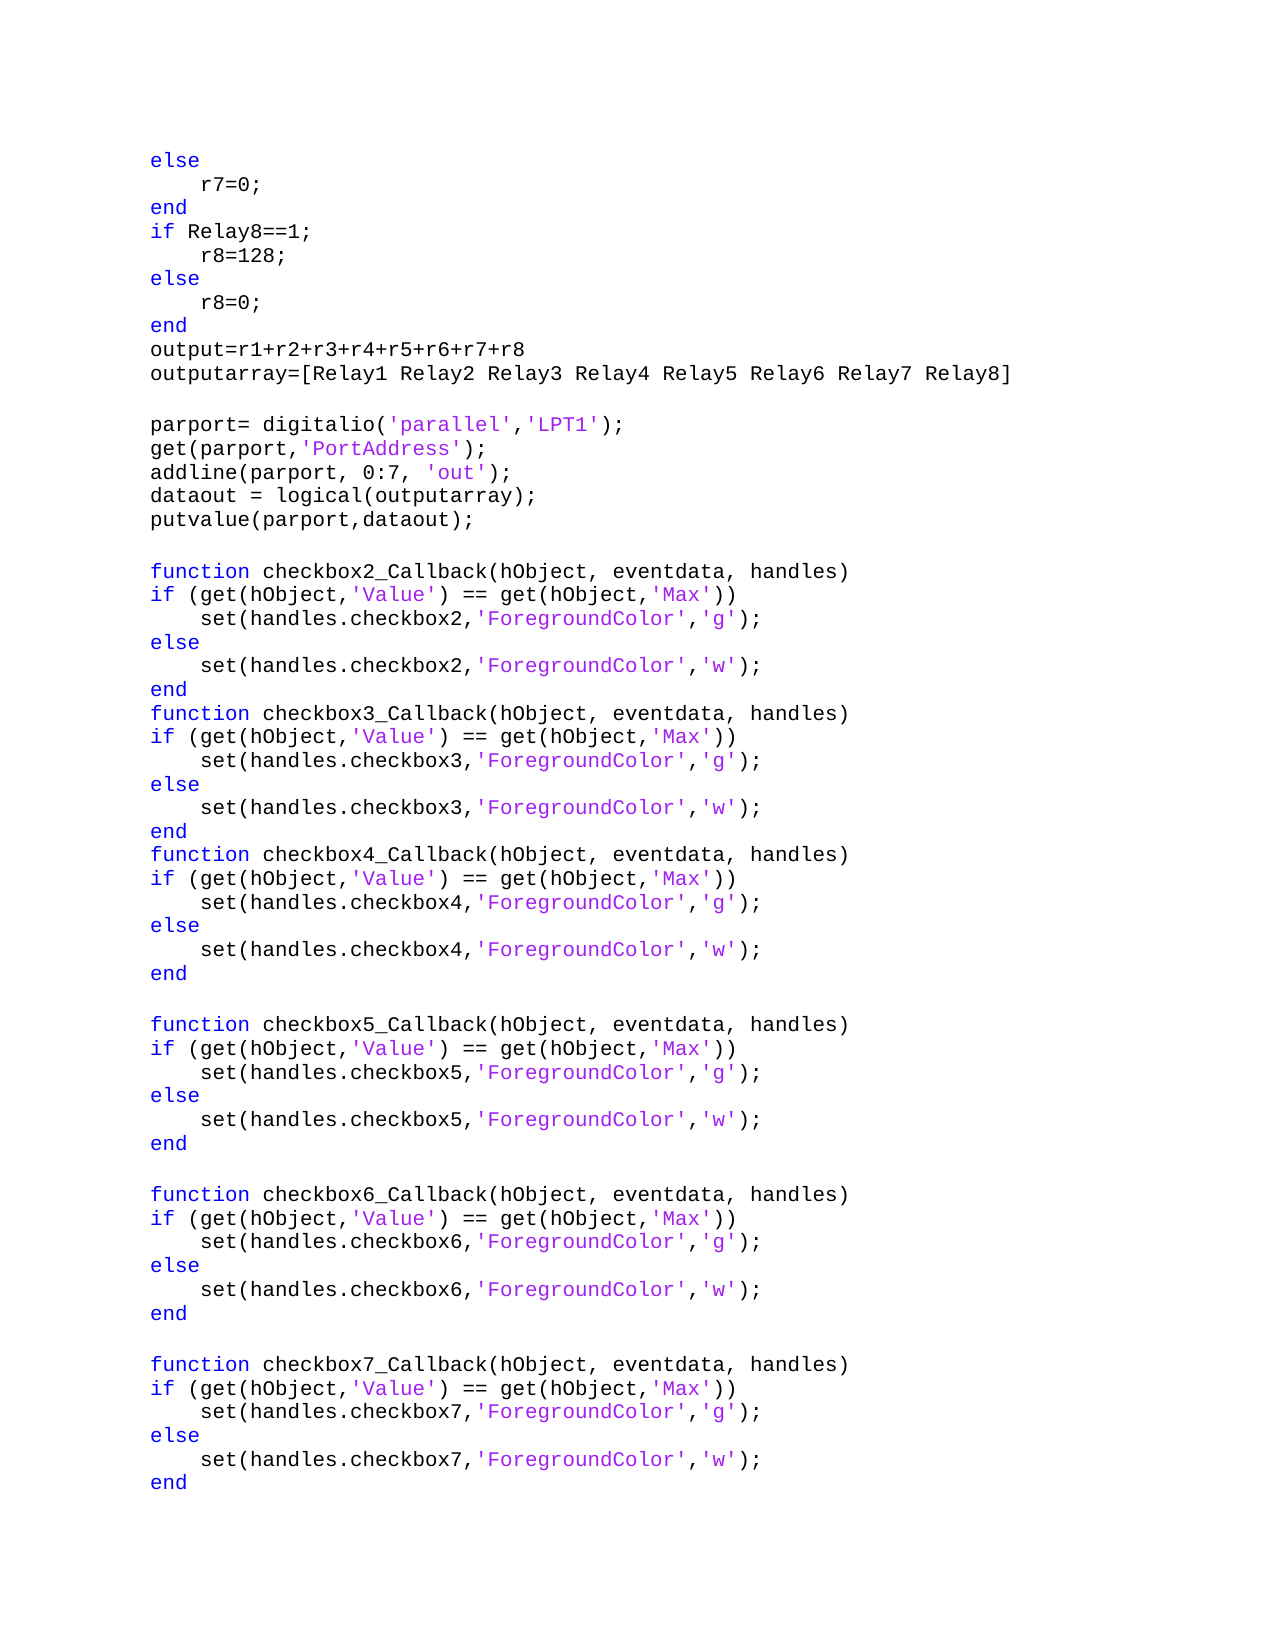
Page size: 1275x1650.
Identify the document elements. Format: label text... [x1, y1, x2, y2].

text set(handles.checkbox7,'ForegroundColor','w'); [150, 1449, 1125, 1472]
text if (get(hObject,'Value') == get(hObject,'Max')) [150, 868, 1125, 892]
text r8=0; [150, 292, 1125, 316]
text putvalue(parport,dataout); [150, 509, 1125, 533]
text set(handles.checkbox6,'ForegroundColor','g'); [150, 1232, 1125, 1255]
text set(handles.checkbox5,'ForegroundColor','w'); [150, 1109, 1125, 1133]
text set(handles.checkbox6,'ForegroundColor','w'); [150, 1279, 1125, 1302]
text function checkbox4_Callback(hObject, eventdata, handles) [150, 844, 1125, 868]
text else [150, 268, 1125, 292]
text r8=128; [150, 244, 1125, 268]
text if (get(hObject,'Value') == get(hObject,'Max')) [150, 1038, 1125, 1062]
text set(handles.checkbox2,'ForegroundColor','g'); [150, 608, 1125, 632]
text if (get(hObject,'Value') == get(hObject,'Max')) [150, 726, 1125, 750]
text function checkbox7_Callback(hObject, eventdata, handles) [150, 1354, 1125, 1378]
text set(handles.checkbox5,'ForegroundColor','g'); [150, 1062, 1125, 1085]
text if (get(hObject,'Value') == get(hObject,'Max')) [150, 584, 1125, 608]
text set(handles.checkbox2,'ForegroundColor','w'); [150, 655, 1125, 679]
text parport= digitalio('parallel','LPT1'); [150, 414, 1125, 438]
text set(handles.checkbox4,'ForegroundColor','g'); [150, 892, 1125, 915]
text set(handles.checkbox3,'ForegroundColor','w'); [150, 797, 1125, 821]
text end [150, 197, 1125, 221]
text r7=0; [150, 174, 1125, 197]
text else [150, 632, 1125, 655]
text end [150, 679, 1125, 703]
text end [150, 821, 1125, 844]
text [150, 1378, 1125, 1401]
text if (get(hObject,'Value') == get(hObject,'Max')) [150, 1208, 1125, 1232]
text function checkbox2_Callback(hObject, eventdata, handles) [150, 561, 1125, 584]
text dataout = logical(outputarray); [150, 485, 1125, 509]
text else [150, 150, 1125, 174]
text get(parport,'PortAddress'); [150, 438, 1125, 462]
text end [150, 1133, 1125, 1156]
text function checkbox3_Callback(hObject, eventdata, handles) [150, 703, 1125, 726]
text else [150, 773, 1125, 797]
text end [150, 963, 1125, 986]
text set(handles.checkbox3,'ForegroundColor','g'); [150, 750, 1125, 773]
text function checkbox5_Callback(hObject, eventdata, handles) [150, 1014, 1125, 1038]
text else [150, 1085, 1125, 1109]
text else [150, 1255, 1125, 1279]
text function checkbox6_Callback(hObject, eventdata, handles) [150, 1184, 1125, 1208]
text addline(parport, 0:7, 'out'); [150, 462, 1125, 485]
text else [150, 915, 1125, 939]
text end [150, 1472, 1125, 1496]
text else [150, 1425, 1125, 1449]
text set(handles.checkbox4,'ForegroundColor','w'); [150, 939, 1125, 963]
text output=r1+r2+r3+r4+r5+r6+r7+r8 [150, 339, 1125, 363]
text end [150, 316, 1125, 339]
text set(handles.checkbox7,'ForegroundColor','g'); [150, 1401, 1125, 1425]
text outputarray=[Relay1 Relay2 Relay3 Relay4 Relay5 Relay6 Relay7 Relay8] [150, 363, 1125, 386]
text end [150, 1302, 1125, 1326]
text if Relay8==1; [150, 221, 1125, 244]
